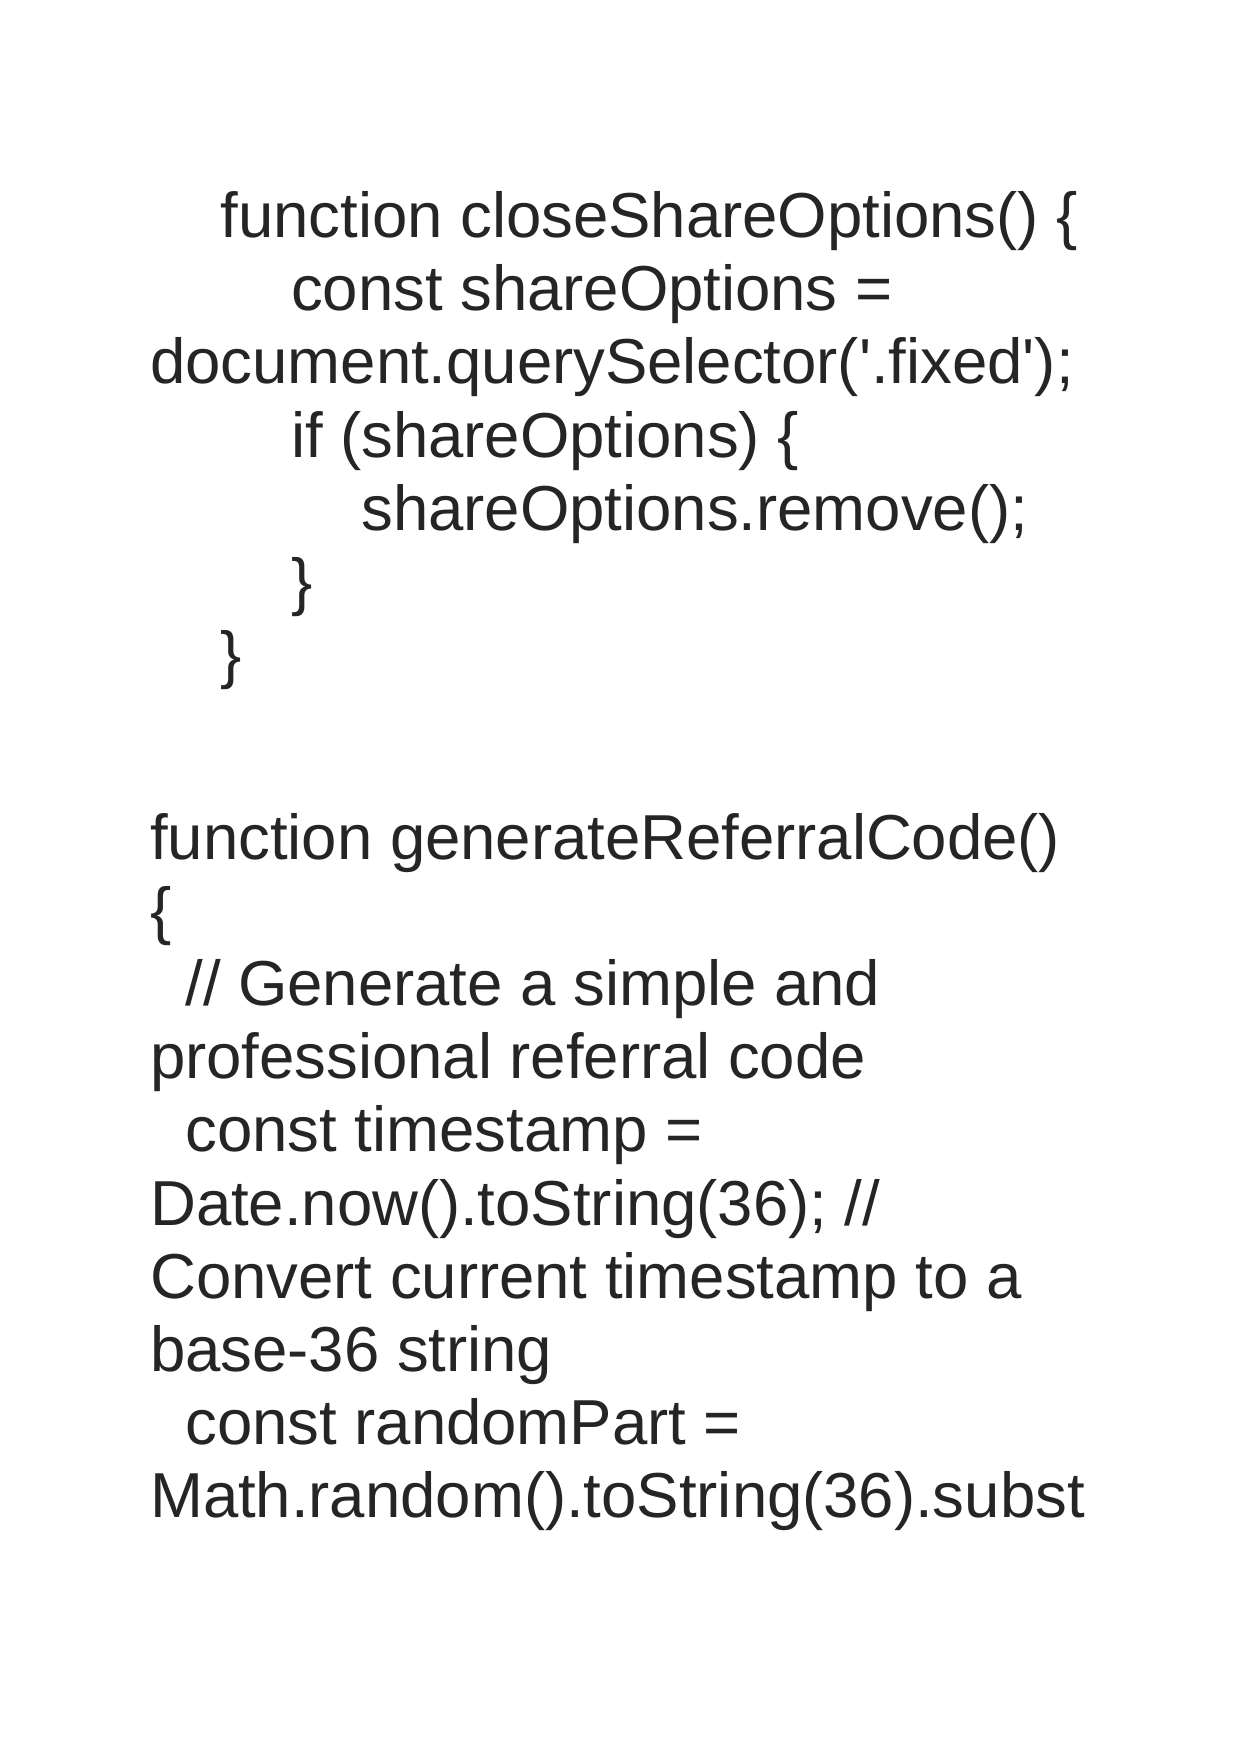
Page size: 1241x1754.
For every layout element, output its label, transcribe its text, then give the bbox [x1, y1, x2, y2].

text if (shareOptions) { [150, 403, 1090, 477]
text function generateReferralCode() { [150, 812, 1090, 958]
text } [150, 550, 1090, 623]
text function closeShareOptions() { [150, 184, 1090, 257]
text } [150, 623, 1090, 696]
text const timestamp = Date.now().toString(36); // Convert current timestamp to a base-36 string [150, 1104, 1090, 1397]
text const shareOptions = document.querySelector('.fixed'); [150, 257, 1090, 403]
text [150, 1397, 1090, 1543]
text shareOptions.remove(); [150, 477, 1090, 550]
text // Generate a simple and professional referral code [150, 958, 1090, 1104]
